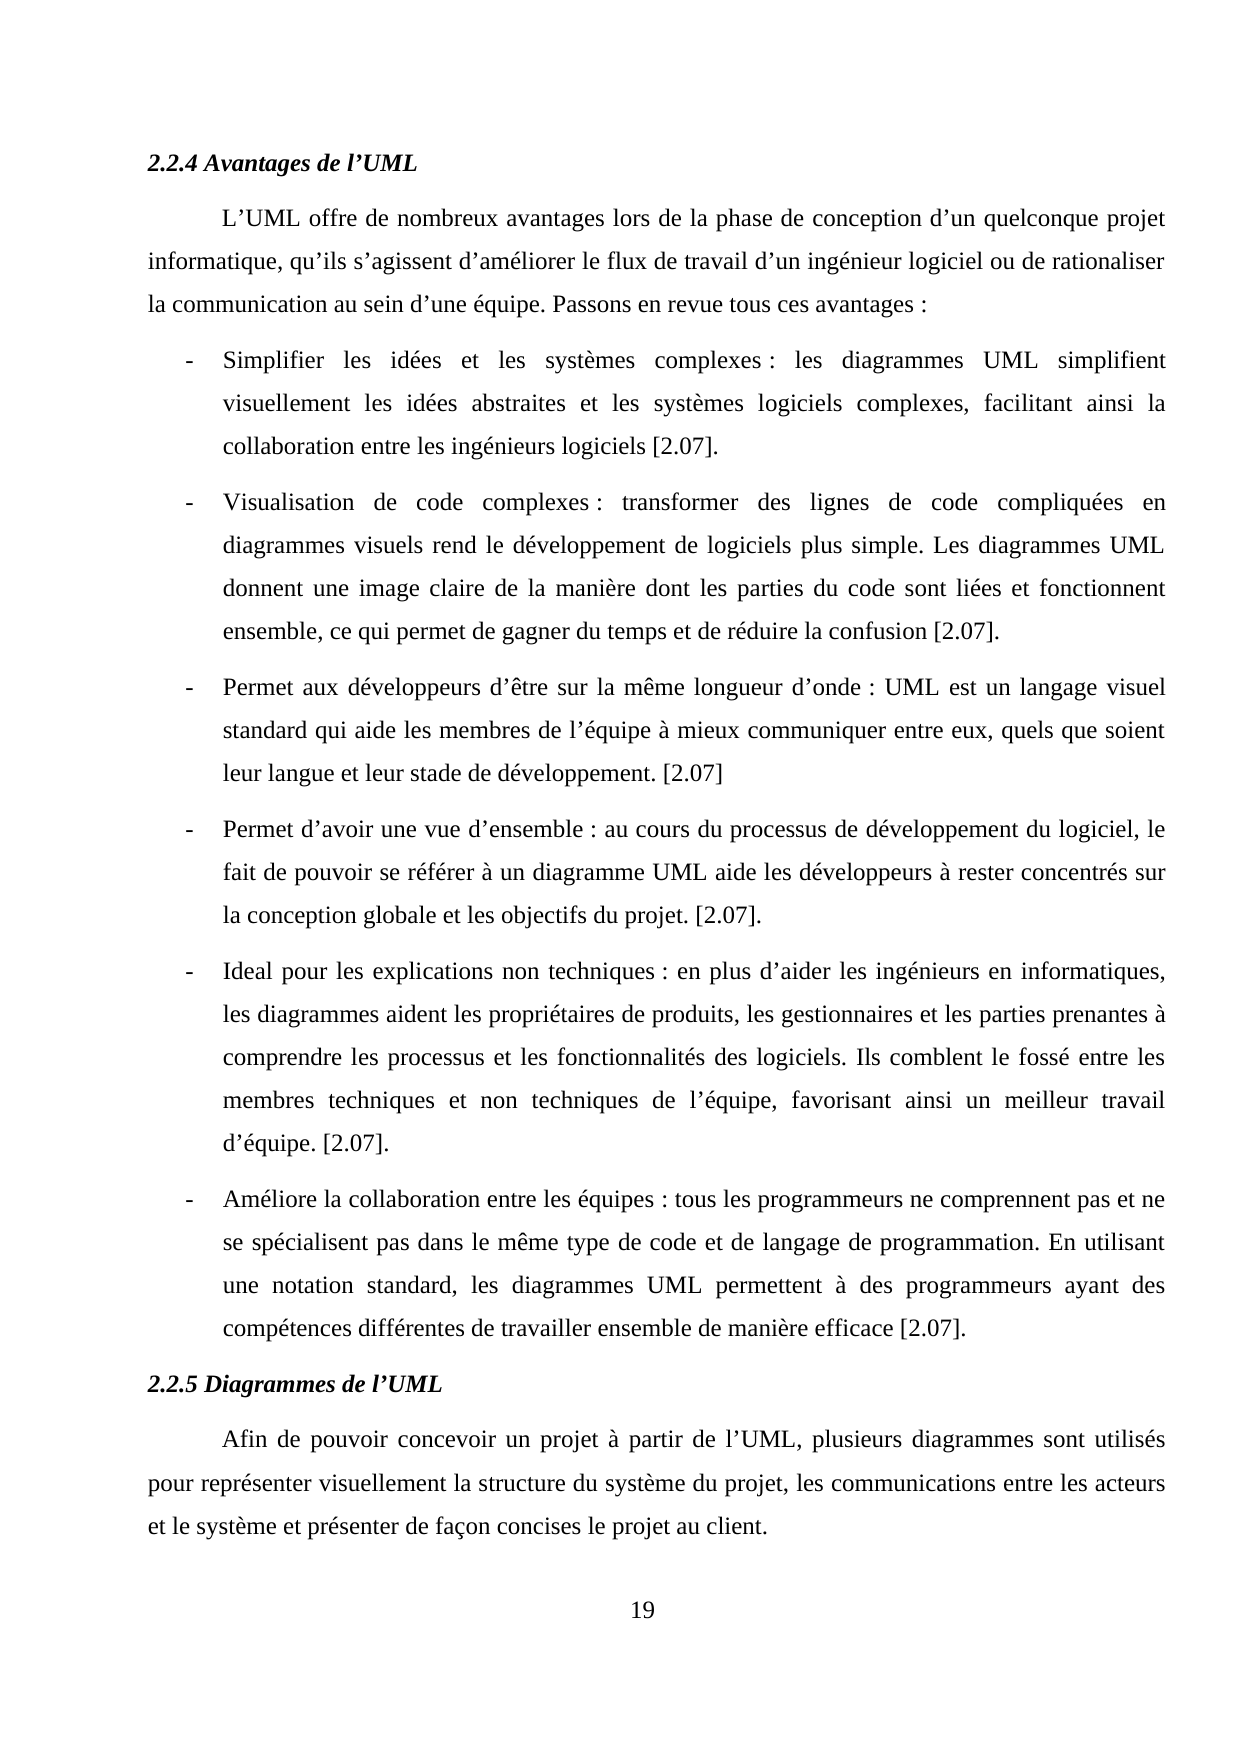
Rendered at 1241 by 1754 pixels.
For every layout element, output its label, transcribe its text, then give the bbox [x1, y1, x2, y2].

list Améliore la collaboration entre les équipes : tous les programmeurs ne comprennent pas et ne se spécialisent pas dans le même type de code et de langage de programmation. En utilisant une notation standard, les diagrammes UML permettent à des programmeurs ayant des compétences différentes de travailler ensemble de manière efficace [2.07]. [185, 1184, 1166, 1342]
text Avantages de l’UML [148, 148, 1167, 176]
list Ideal pour les explications non techniques : en plus d’aider les ingénieurs en informatiques, les diagrammes aident les propriétaires de produits, les gestionnaires et les parties prenantes à comprendre les processus et les fonctionnalités des logiciels. Ils comblent le fossé entre les membres techniques et non techniques de l’équipe, favorisant ainsi un meilleur travail d’équipe. [2.07]. [185, 956, 1166, 1157]
list Afin de pouvoir concevoir un projet à partir de l’UML, plusieurs diagrammes sont utilisés pour représenter visuellement la structure du système du projet, les communications entre les acteurs et le système et présenter de façon concises le projet au client. [148, 1424, 1166, 1539]
list Permet d’avoir une vue d’ensemble : au cours du processus de développement du logiciel, le fait de pouvoir se référer à un diagramme UML aide les développeurs à rester concentrés sur la conception globale et les objectifs du projet. [2.07]. [185, 814, 1166, 929]
list Visualisation de code complexes : transformer des lignes de code compliquées en diagrammes visuels rend le développement de logiciels plus simple. Les diagrammes UML donnent une image claire de la manière dont les parties du code sont liées et fonctionnent ensemble, ce qui permet de gagner du temps et de réduire la confusion [2.07]. [185, 487, 1166, 645]
list Simplifier les idées et les systèmes complexes : les diagrammes UML simplifient visuellement les idées abstraites et les systèmes logiciels complexes, facilitant ainsi la collaboration entre les ingénieurs logiciels [2.07]. [185, 345, 1166, 460]
text Diagrammes de l’UML [148, 1369, 1167, 1398]
list Permet aux développeurs d’être sur la même longueur d’onde : UML est un langage visuel standard qui aide les membres de l’équipe à mieux communiquer entre eux, quels que soient leur langue et leur stade de développement. [2.07] [185, 672, 1166, 787]
list L’UML offre de nombreux avantages lors de la phase de conception d’un quelconque projet informatique, qu’ils s’agissent d’améliorer le flux de travail d’un ingénieur logiciel ou de rationaliser la communication au sein d’une équipe. Passons en revue tous ces avantages : [148, 203, 1166, 318]
